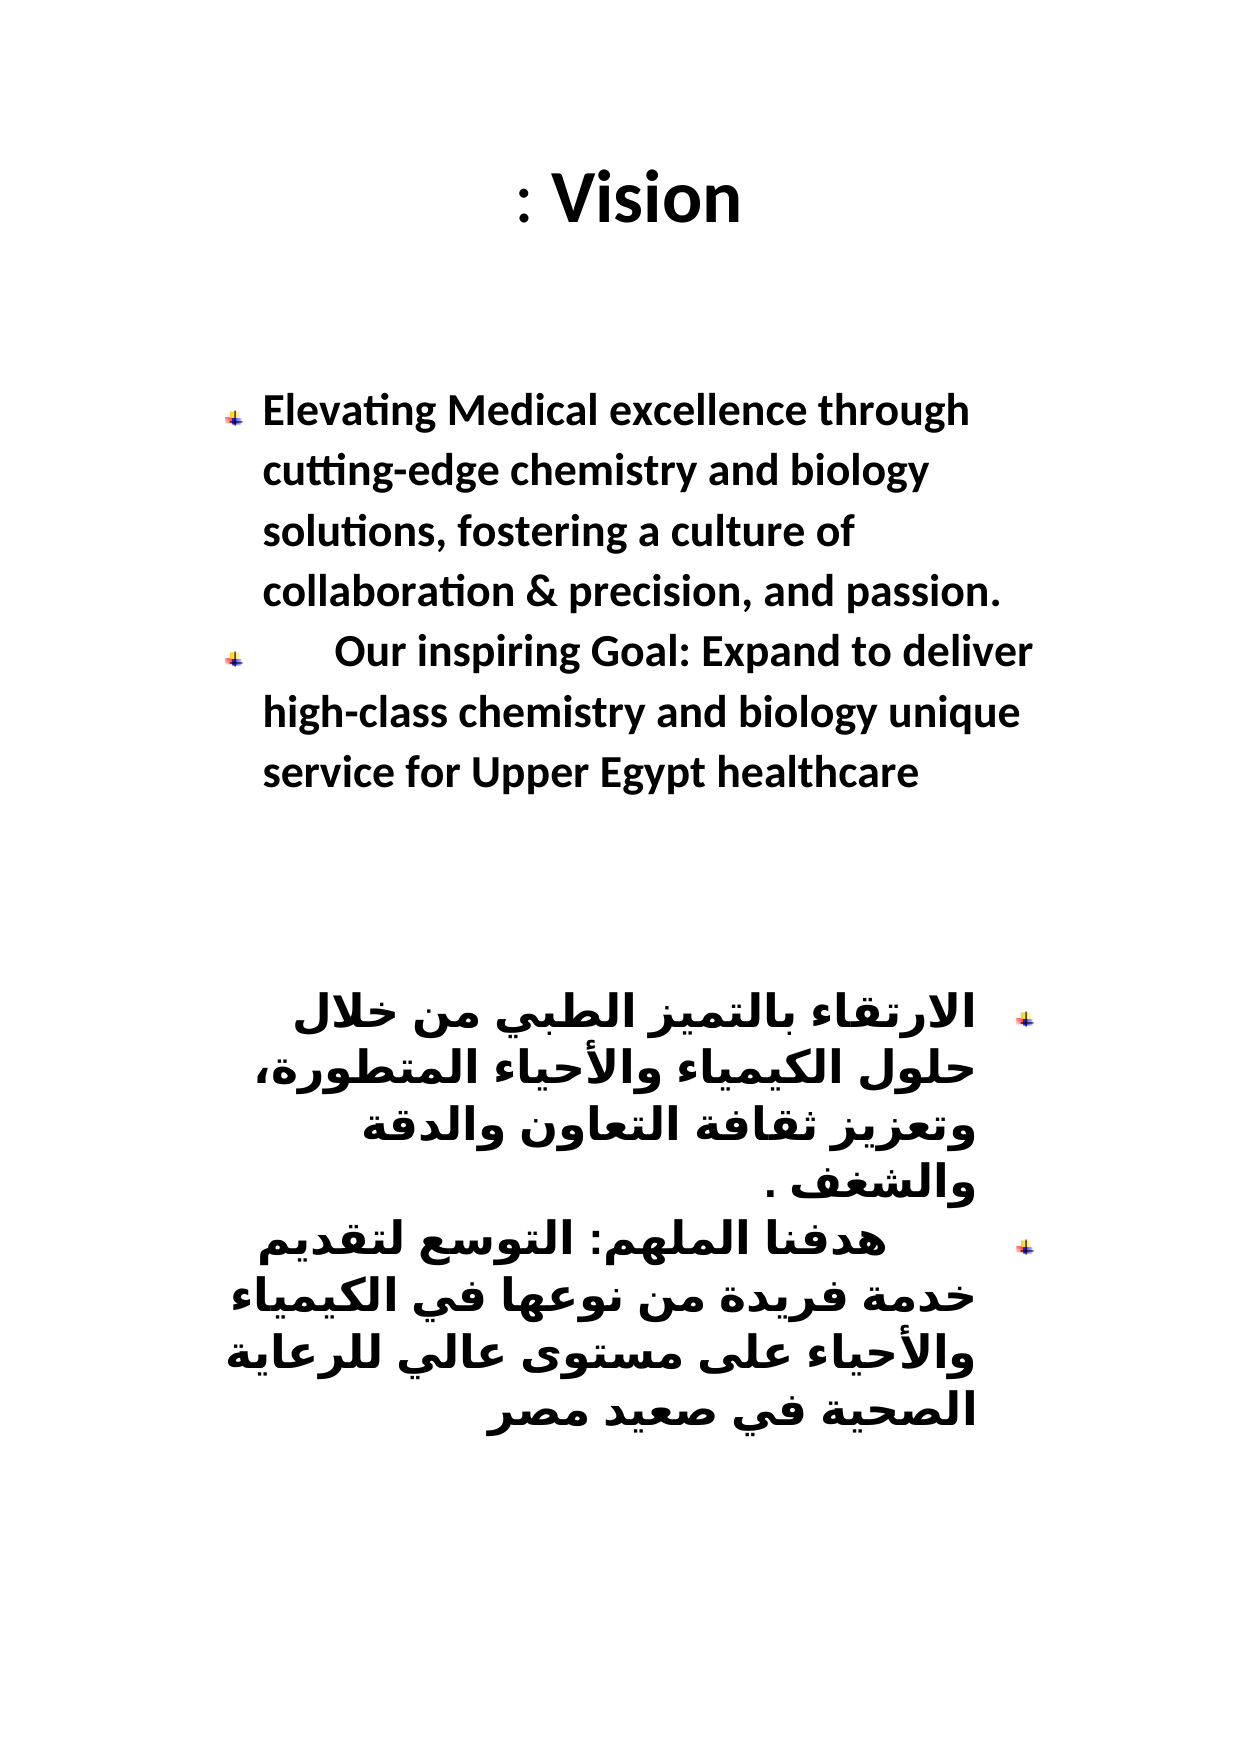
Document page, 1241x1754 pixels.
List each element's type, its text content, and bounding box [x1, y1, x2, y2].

text Vision : [187, 150, 1053, 242]
picture [1016, 1238, 1034, 1255]
picture [225, 409, 243, 426]
list Elevating Medical excellence through cutting-edge chemistry and biology solutions, fostering a culture of collaboration & precision, and passion. [225, 381, 1053, 618]
picture [1016, 1010, 1034, 1027]
list الارتقاء بالتميز الطبي من خلال حلول الكيمياء والأحياء المتطورة، وتعزيز ثقافة التعاون والدقة والشغف . [187, 984, 1016, 1207]
list هدفنا الملهم: التوسع لتقديم خدمة فريدة من نوعها في الكيمياء والأحياء على مستوى عالي للرعاية الصحية في صعيد مصر [187, 1212, 1016, 1435]
list Our inspiring Goal: Expand to deliver high-class chemistry and biology unique service for Upper Egypt healthcare [225, 622, 1053, 799]
picture [225, 650, 243, 667]
